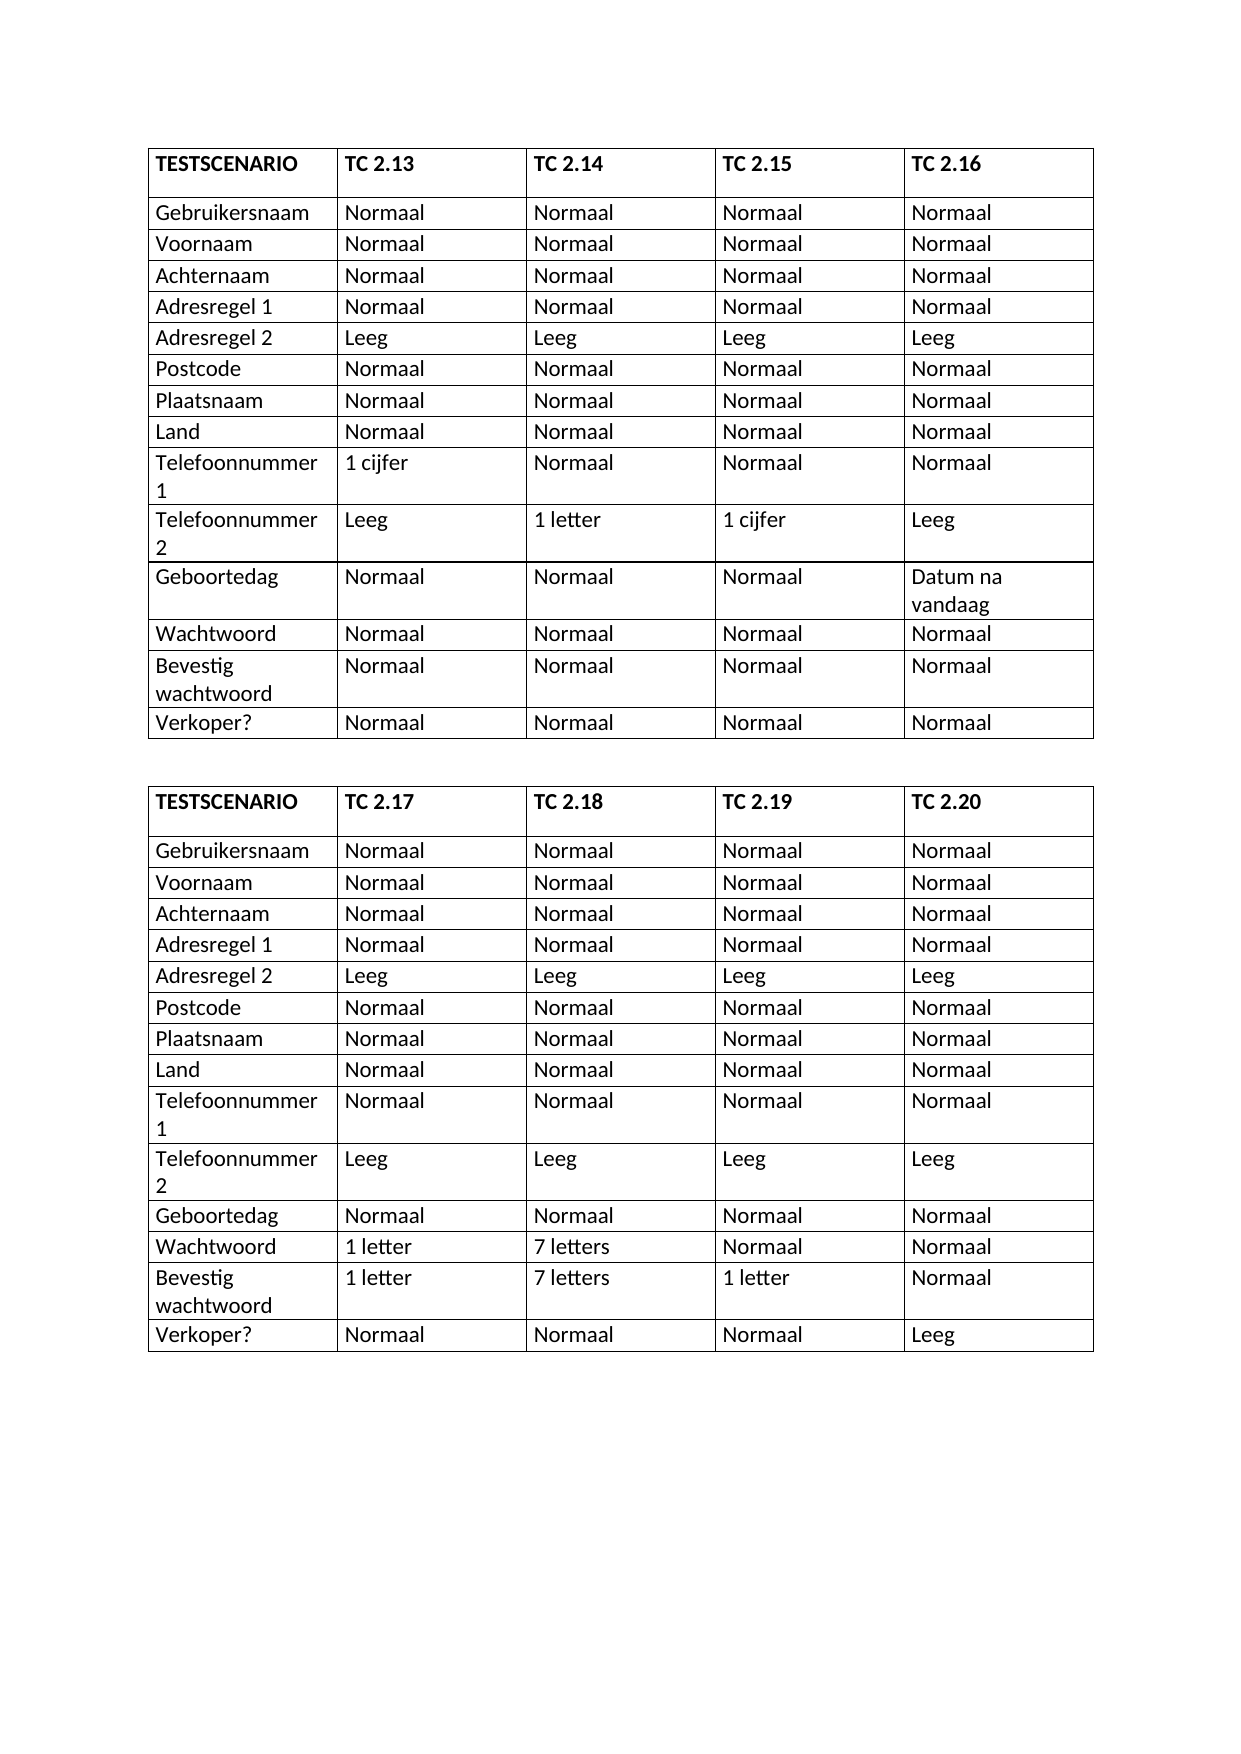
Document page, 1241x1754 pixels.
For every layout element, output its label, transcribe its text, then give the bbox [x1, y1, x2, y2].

table_cell Adresregel 2 [149, 962, 337, 992]
table_cell Normaal [338, 198, 526, 228]
table_cell 7 letters [527, 1263, 715, 1319]
table_cell Normaal [527, 448, 715, 504]
table_cell Normaal [527, 993, 715, 1023]
table_cell Normaal [716, 292, 904, 322]
table_cell Normaal [527, 261, 715, 291]
table_cell Telefoonnummer 1 [149, 448, 337, 504]
table_cell 1 letter [716, 1263, 904, 1319]
table_cell Normaal [905, 930, 1093, 961]
table_cell Leeg [527, 1144, 715, 1200]
table_cell Telefoonnummer 1 [149, 1087, 337, 1143]
table_cell Geboortedag [149, 1201, 337, 1231]
table_cell Normaal [905, 1087, 1093, 1143]
table_cell 1 letter [338, 1263, 526, 1319]
table_cell 7 letters [527, 1232, 715, 1262]
table_cell Normaal [527, 837, 715, 867]
table_cell Leeg [338, 1144, 526, 1200]
table_cell Verkoper? [149, 708, 337, 738]
table_cell Normaal [527, 708, 715, 738]
table_cell Normaal [905, 230, 1093, 260]
table_header TC 2.20 [905, 787, 1093, 836]
table_cell Normaal [716, 563, 904, 618]
table_cell Achternaam [149, 261, 337, 291]
table_cell Normaal [716, 1320, 904, 1351]
table_cell Geboortedag [149, 563, 337, 618]
table_cell Normaal [527, 1087, 715, 1143]
table_cell 1 cijfer [338, 448, 526, 504]
table_cell Normaal [716, 1232, 904, 1262]
table_cell Normaal [716, 417, 904, 447]
table_cell 1 letter [338, 1232, 526, 1262]
table_cell Normaal [905, 386, 1093, 416]
table_header TC 2.19 [716, 787, 904, 836]
table_cell Normaal [527, 899, 715, 929]
table_cell Normaal [338, 708, 526, 738]
table_cell Plaatsnaam [149, 1024, 337, 1054]
table_cell Normaal [716, 1055, 904, 1086]
table_cell Telefoonnummer 2 [149, 1144, 337, 1200]
table_cell Normaal [716, 448, 904, 504]
table_header TESTSCENARIO [149, 149, 337, 197]
table_cell Normaal [716, 837, 904, 867]
table_cell Normaal [338, 899, 526, 929]
table_cell Normaal [716, 355, 904, 385]
table_cell Normaal [338, 563, 526, 618]
table_header TC 2.15 [716, 149, 904, 197]
table_cell Normaal [338, 1055, 526, 1086]
table_cell Normaal [905, 292, 1093, 322]
table_cell Normaal [905, 868, 1093, 898]
table_cell Leeg [716, 1144, 904, 1200]
table_cell Normaal [338, 355, 526, 385]
table_cell Normaal [527, 355, 715, 385]
table_cell Normaal [527, 1055, 715, 1086]
table_cell Normaal [905, 708, 1093, 738]
table_cell Leeg [527, 962, 715, 992]
table_header TESTSCENARIO [149, 787, 337, 836]
table_cell Normaal [527, 1024, 715, 1054]
table_cell Postcode [149, 355, 337, 385]
table_cell Normaal [716, 993, 904, 1023]
table_cell Normaal [716, 651, 904, 707]
table_cell Normaal [527, 230, 715, 260]
table_cell Wachtwoord [149, 620, 337, 650]
table_header TC 2.17 [338, 787, 526, 836]
table_cell Normaal [905, 1201, 1093, 1231]
table_cell Telefoonnummer 2 [149, 505, 337, 561]
table_cell Normaal [716, 386, 904, 416]
table_cell Postcode [149, 993, 337, 1023]
table_cell Normaal [338, 1201, 526, 1231]
table_cell Normaal [716, 930, 904, 961]
table_cell Leeg [527, 323, 715, 353]
table_cell Adresregel 1 [149, 930, 337, 961]
table_cell Normaal [338, 868, 526, 898]
table_cell Normaal [905, 837, 1093, 867]
table_cell Normaal [527, 198, 715, 228]
table_cell Normaal [716, 1201, 904, 1231]
table_cell Land [149, 1055, 337, 1086]
table_cell Normaal [338, 930, 526, 961]
table_cell Normaal [716, 708, 904, 738]
table_cell Normaal [716, 1087, 904, 1143]
table_cell Voornaam [149, 230, 337, 260]
table_cell Normaal [905, 417, 1093, 447]
table_cell Normaal [527, 292, 715, 322]
table_cell Leeg [338, 962, 526, 992]
table_cell Normaal [338, 230, 526, 260]
table_cell Leeg [905, 1144, 1093, 1200]
table_cell Voornaam [149, 868, 337, 898]
table_cell Normaal [527, 930, 715, 961]
table_cell Leeg [905, 323, 1093, 353]
table_cell Normaal [527, 563, 715, 618]
table_cell Leeg [905, 505, 1093, 561]
table_cell Normaal [527, 1320, 715, 1351]
table_cell Normaal [905, 1024, 1093, 1054]
table_cell Normaal [905, 620, 1093, 650]
table_cell Leeg [716, 323, 904, 353]
table_cell Normaal [905, 1232, 1093, 1262]
table_cell Adresregel 1 [149, 292, 337, 322]
table_cell Normaal [905, 448, 1093, 504]
table_cell Leeg [338, 505, 526, 561]
table_cell Normaal [905, 651, 1093, 707]
table_cell Normaal [905, 993, 1093, 1023]
table_cell Normaal [338, 993, 526, 1023]
table_cell Normaal [527, 620, 715, 650]
table_cell Gebruikersnaam [149, 837, 337, 867]
table_cell Gebruikersnaam [149, 198, 337, 228]
table_cell Normaal [338, 1087, 526, 1143]
table_cell Bevestig wachtwoord [149, 651, 337, 707]
table_cell Normaal [338, 386, 526, 416]
table_cell Datum na vandaag [905, 563, 1093, 618]
table_cell Normaal [527, 417, 715, 447]
table_cell Normaal [338, 261, 526, 291]
table_cell Leeg [716, 962, 904, 992]
table_cell 1 cijfer [716, 505, 904, 561]
table_cell 1 letter [527, 505, 715, 561]
table_cell Normaal [905, 355, 1093, 385]
table_cell Normaal [716, 620, 904, 650]
table_cell Normaal [716, 1024, 904, 1054]
table_cell Normaal [338, 651, 526, 707]
table_header TC 2.16 [905, 149, 1093, 197]
table_header TC 2.13 [338, 149, 526, 197]
table_cell Leeg [905, 1320, 1093, 1351]
table_cell Normaal [527, 386, 715, 416]
table_cell Normaal [527, 868, 715, 898]
table_cell Normaal [338, 620, 526, 650]
table_cell Normaal [716, 230, 904, 260]
table_cell Normaal [905, 261, 1093, 291]
table_cell Normaal [527, 651, 715, 707]
table_header TC 2.18 [527, 787, 715, 836]
table_cell Normaal [905, 899, 1093, 929]
table_cell Normaal [905, 1055, 1093, 1086]
table_cell Verkoper? [149, 1320, 337, 1351]
table_cell Achternaam [149, 899, 337, 929]
table_cell Normaal [905, 198, 1093, 228]
table_cell Normaal [338, 1024, 526, 1054]
table_cell Normaal [716, 868, 904, 898]
table_cell Normaal [338, 292, 526, 322]
table_cell Normaal [527, 1201, 715, 1231]
table_cell Normaal [905, 1263, 1093, 1319]
table_cell Normaal [716, 899, 904, 929]
table_cell Wachtwoord [149, 1232, 337, 1262]
table_cell Plaatsnaam [149, 386, 337, 416]
table_cell Adresregel 2 [149, 323, 337, 353]
table_cell Leeg [905, 962, 1093, 992]
table_cell Bevestig wachtwoord [149, 1263, 337, 1319]
table_cell Leeg [338, 323, 526, 353]
table_cell Normaal [338, 417, 526, 447]
table_cell Normaal [716, 261, 904, 291]
table_header TC 2.14 [527, 149, 715, 197]
table_cell Normaal [338, 837, 526, 867]
table_cell Land [149, 417, 337, 447]
table_cell Normaal [716, 198, 904, 228]
table_cell Normaal [338, 1320, 526, 1351]
